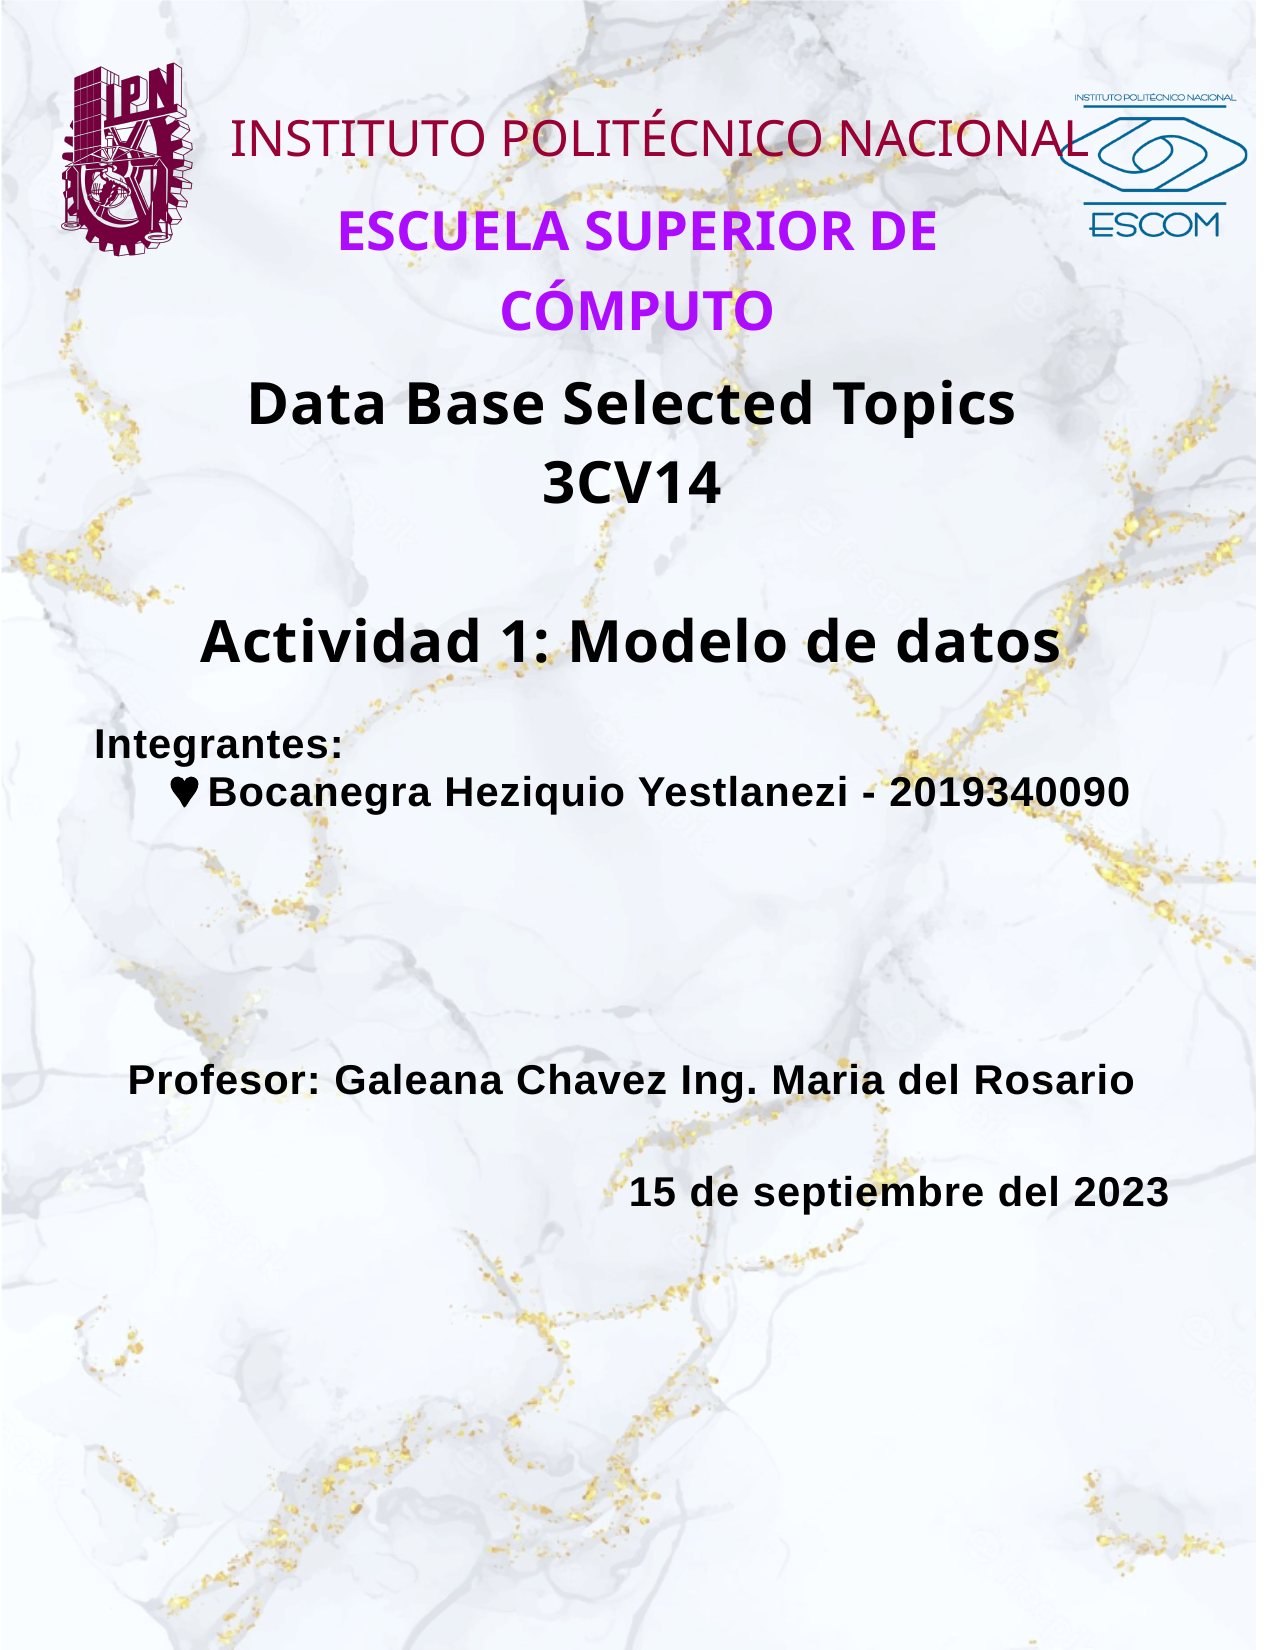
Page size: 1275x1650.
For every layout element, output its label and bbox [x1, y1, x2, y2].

picture [1198, 219, 1215, 237]
picture [1059, 93, 1248, 150]
picture [1059, 159, 1248, 237]
picture [22, 48, 236, 277]
picture [1143, 215, 1164, 234]
picture [1166, 215, 1189, 234]
picture [1160, 233, 1171, 237]
picture [1062, 121, 1204, 188]
picture [1101, 121, 1244, 188]
picture [1135, 140, 1170, 169]
